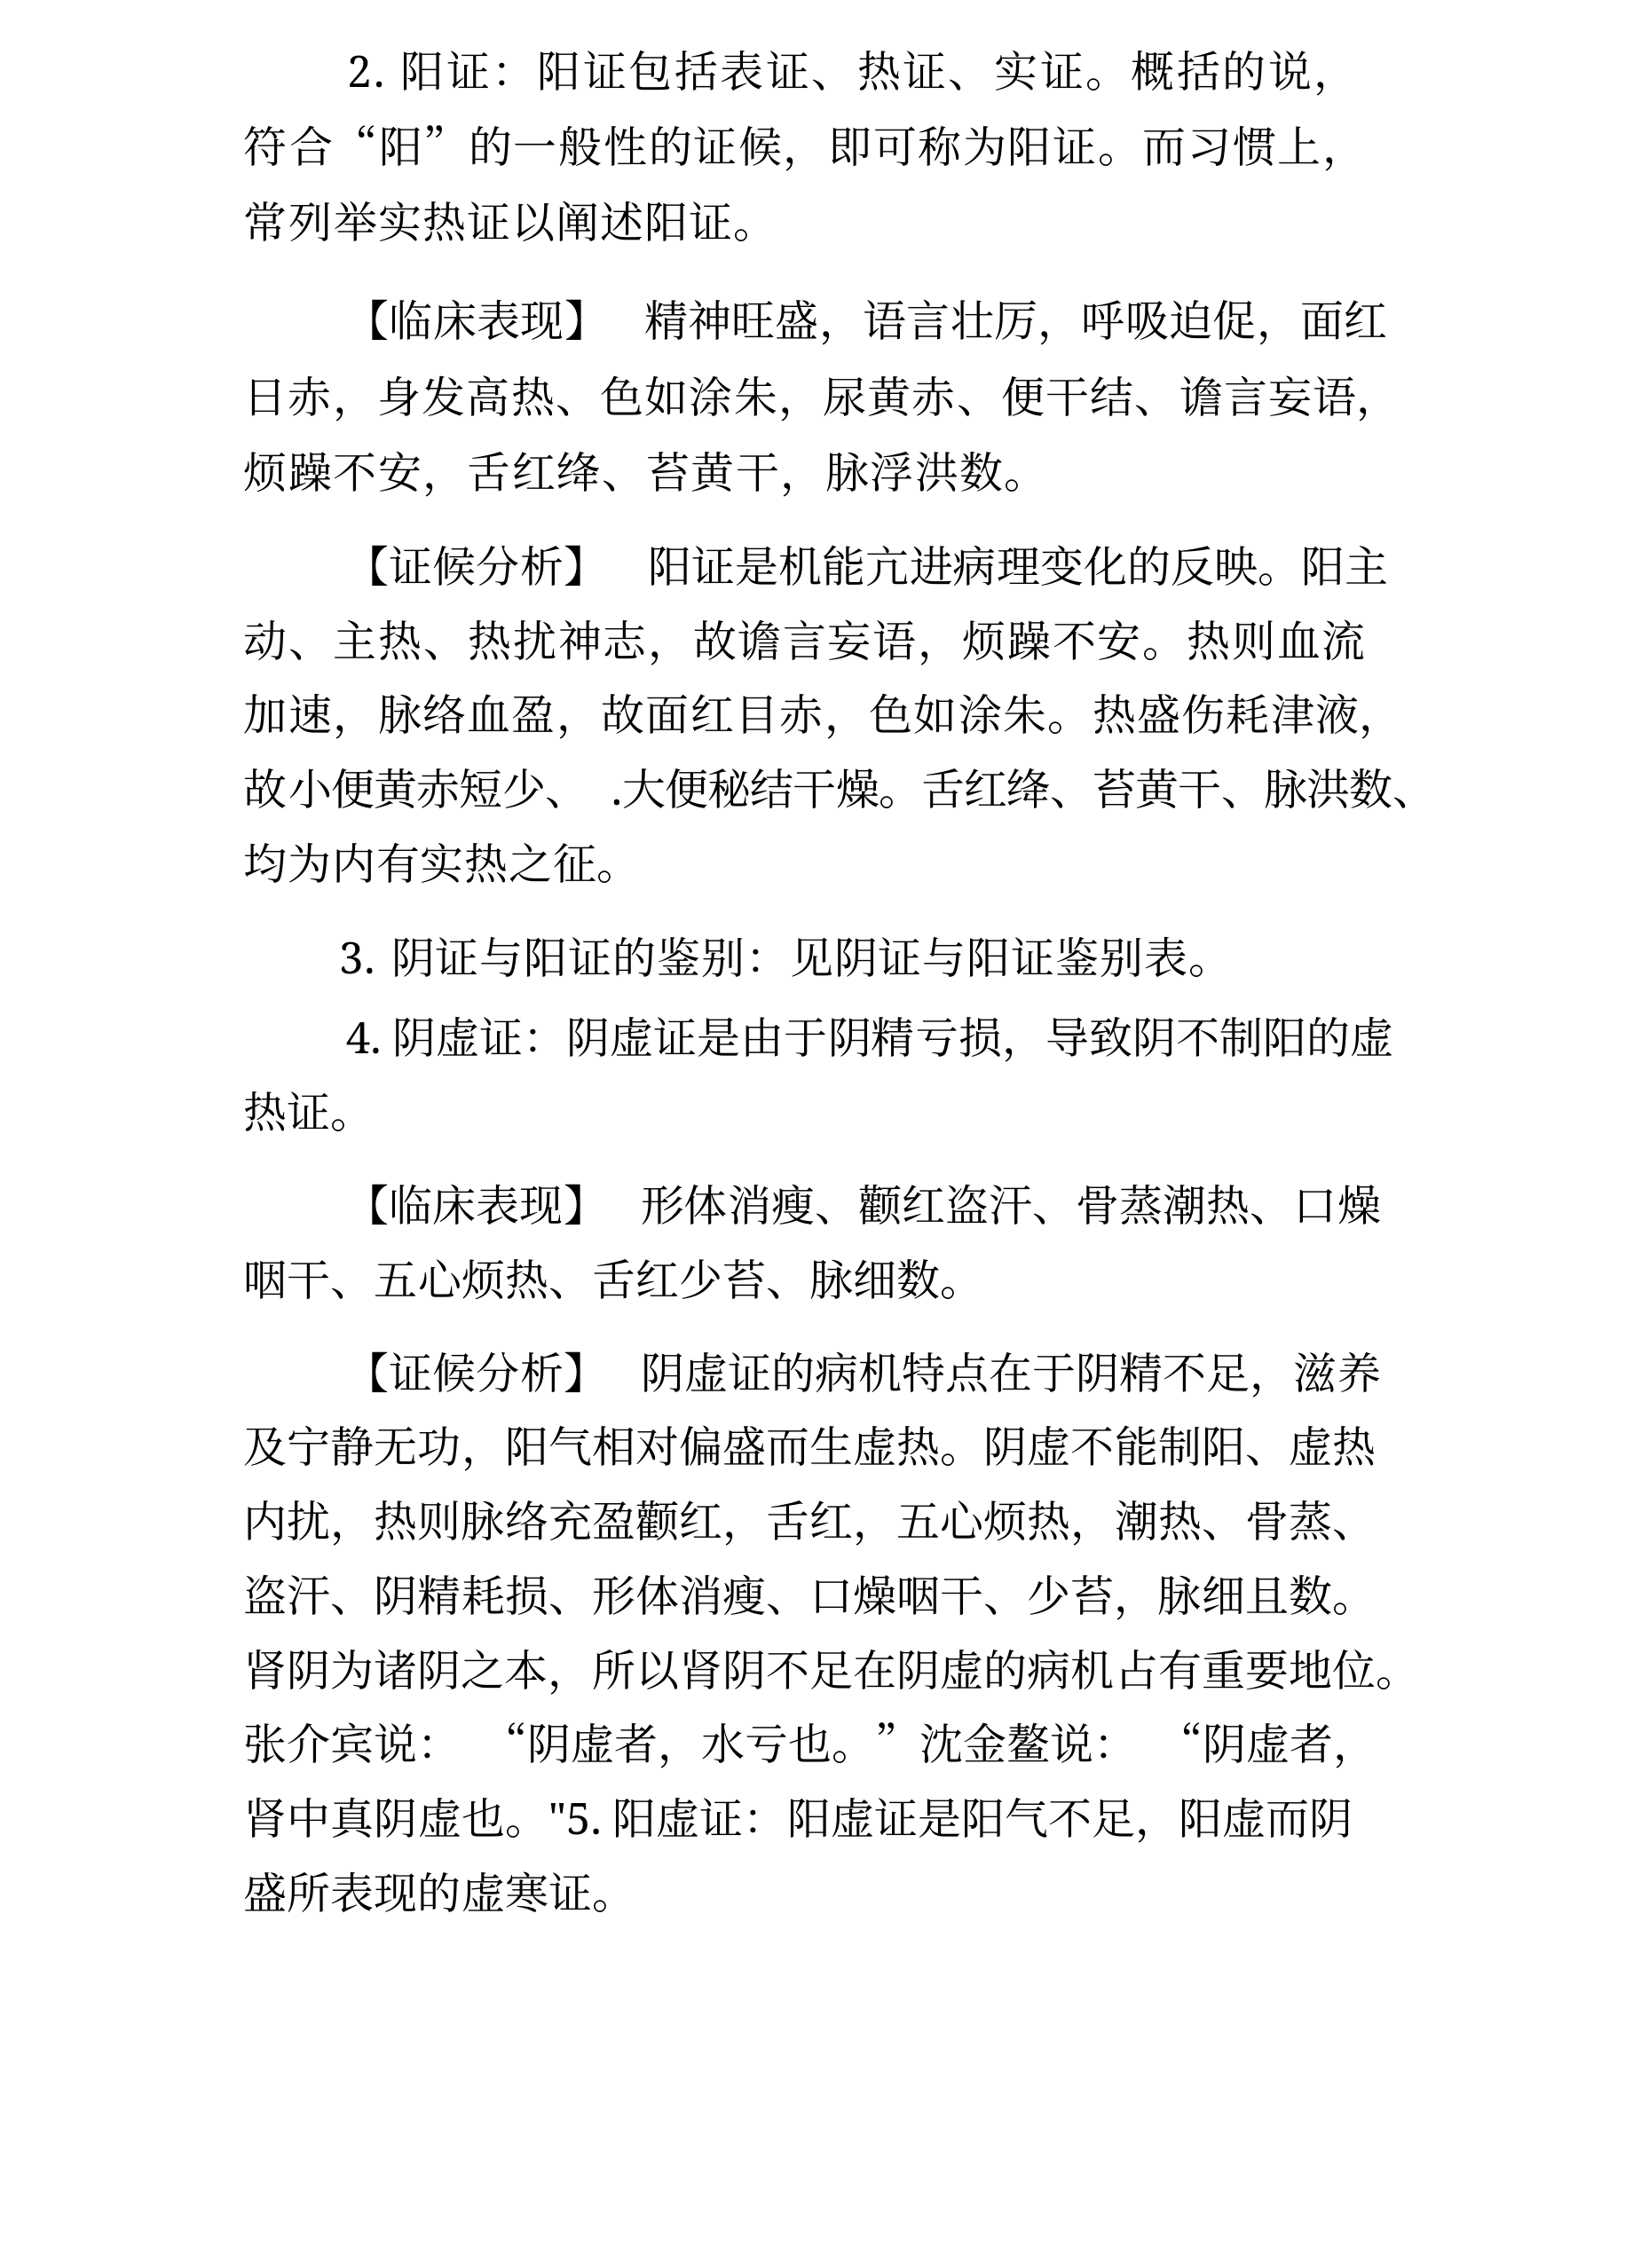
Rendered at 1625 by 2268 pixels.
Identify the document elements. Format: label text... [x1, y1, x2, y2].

text 3. 阴证与阳证的鉴别：见阴证与阳证鉴别表。 [339, 928, 1431, 985]
text 4. 阴虚证：阴虚证是由于阴精亏损，导致阴不制阳的虚热证。 [243, 1004, 1396, 1141]
text 【证候分析】 阳证是机能亢进病理变化的反映。阳主动、主热、热扰神志，故谵言妄语，烦躁不安。热则血流加速，脉络血盈，故面红目赤，色如涂朱。热盛伤耗津液，故小便黄赤短少、 .大便秘结干燥。舌红绛、苔黄干、脉洪数、均为内有实热之征。 [243, 532, 1396, 892]
text 【临床表现】 精神旺盛，语言壮厉，呼吸迫促，面红日赤，身发高热、色如涂朱，尿黄赤、便干结、谵言妄语，烦躁不安，舌红绛、苔黄干，脉浮洪数。 [243, 287, 1395, 500]
text 【证候分析】 阴虚证的病机特点在于阴精不足，滋养及宁静无功，阳气相对偏盛而生虚热。阴虚不能制阳、虚热内扰，热则脉络充盈颧红，舌红，五心烦热，潮热、骨蒸、盗汗、阴精耗损、形体消瘦、口燥咽干、少苔，脉细且数。肾阴为诸阴之本，所以肾阴不足在阴虚的病机占有重要地位。张介宾说： “阴虚者，水亏也。”沈金鳌说： “阴虚者，肾中真阴虚也。"5. 阳虚证：阳虚证是阳气不足，阳虚而阴盛所表现的虚寒证。 [243, 1338, 1396, 1921]
text 2. 阳证：阳证包括表证、热证、实证。概括的说，符合“阳”的一般性的证候，即可称为阳证。而习惯上，常列举实热证以阐述阳证。 [243, 37, 1400, 250]
text 【临床表现】 形体消瘦、颧红盗汗、骨蒸潮热、口燥咽干、五心烦热、舌红少苔、脉细数。 [243, 1171, 1396, 1308]
